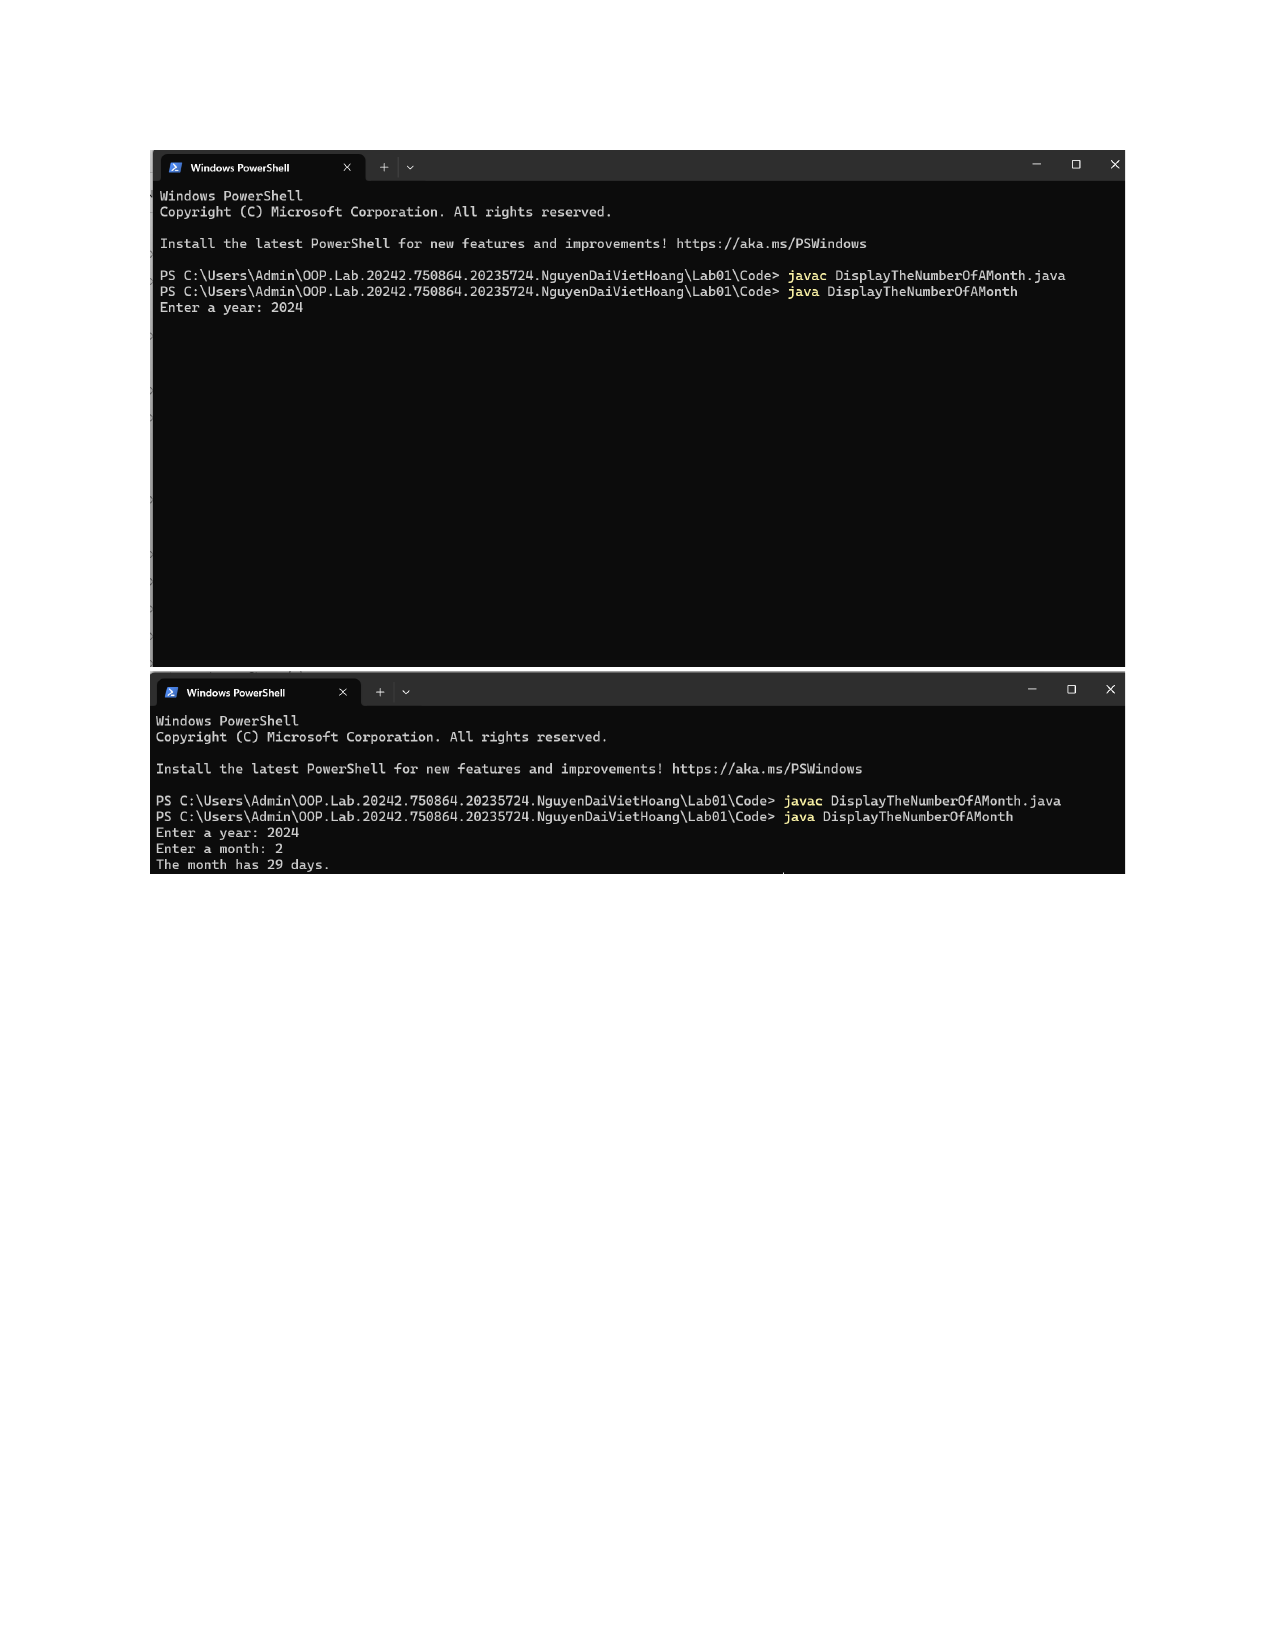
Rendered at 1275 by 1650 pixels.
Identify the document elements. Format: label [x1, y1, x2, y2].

picture [150, 671, 1125, 874]
picture [150, 150, 1125, 667]
